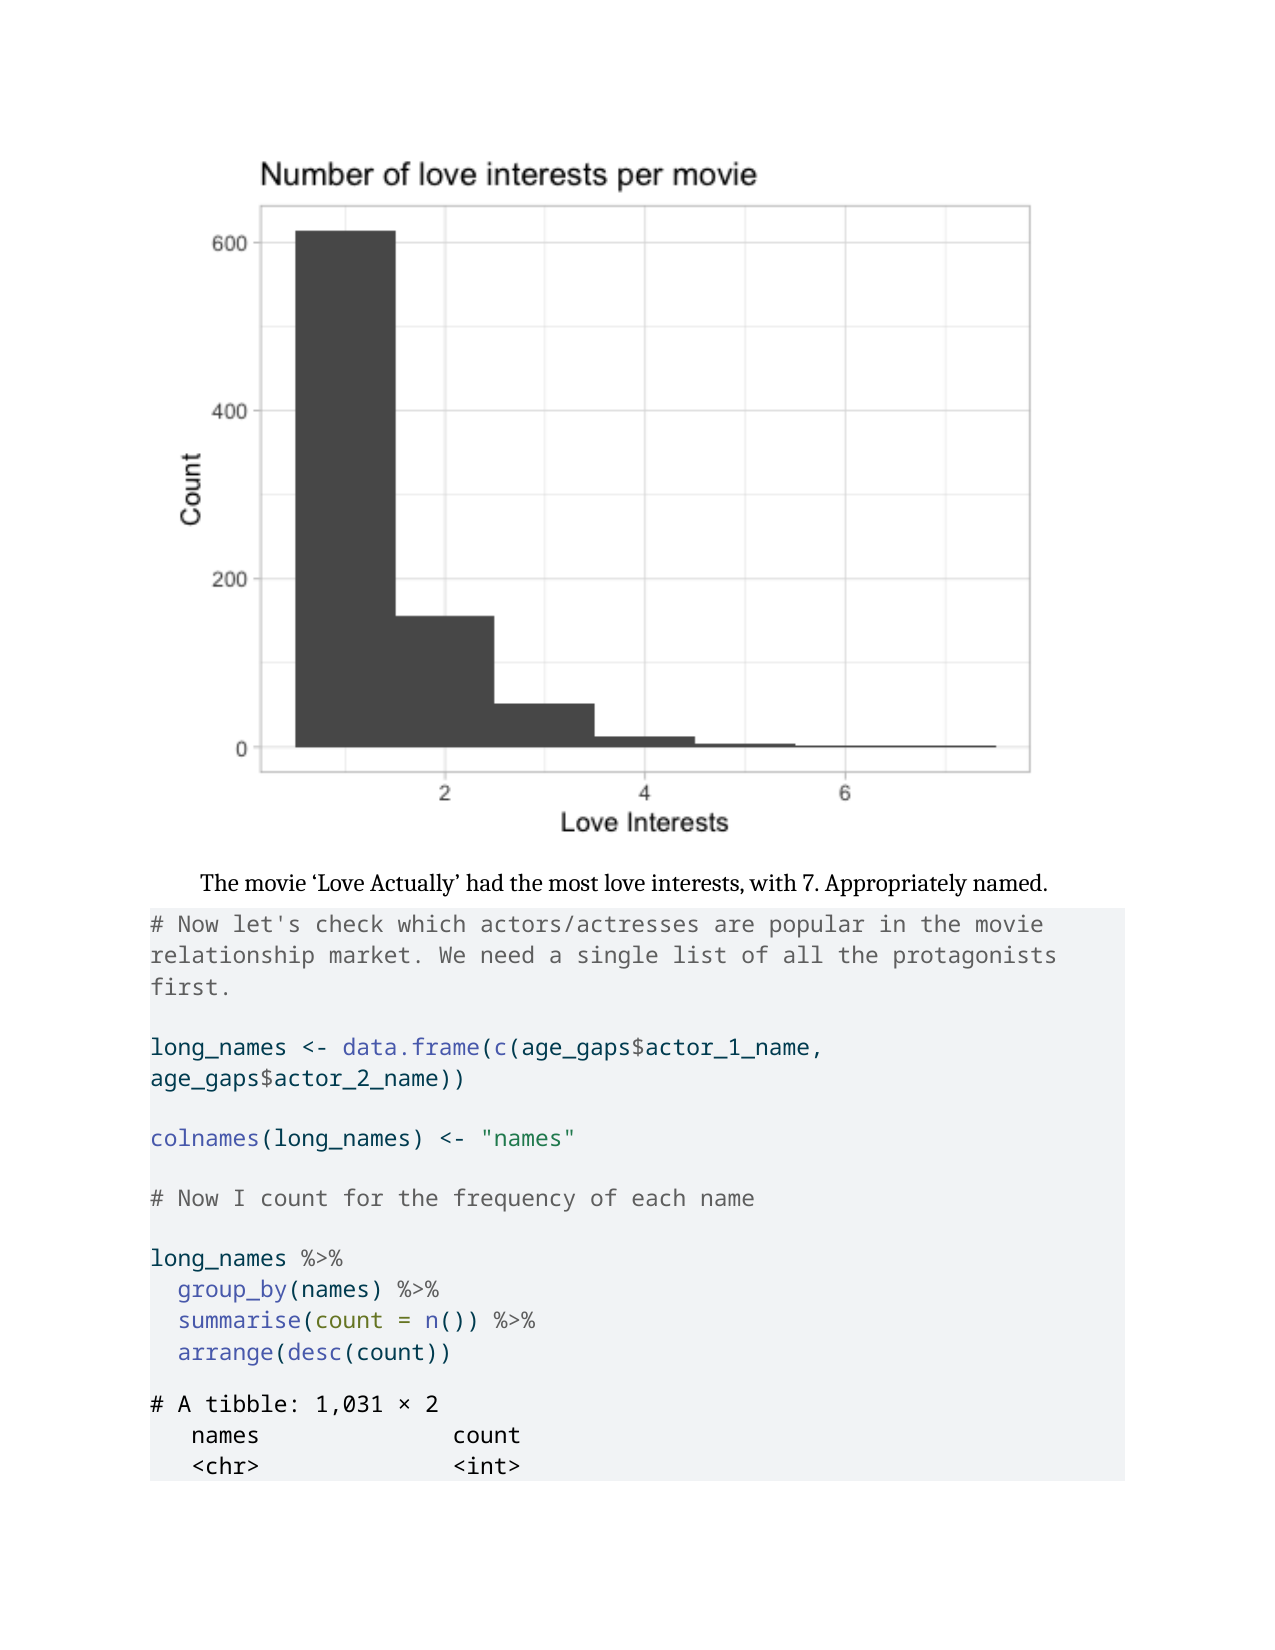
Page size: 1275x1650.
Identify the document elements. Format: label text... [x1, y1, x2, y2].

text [150, 1387, 1125, 1481]
text # Now let's check which actors/actresses are popular in the movie relationship market. We need a single list of all the protagonists first. long_names <- data.frame(c(age_gaps$actor_1_name, age_gaps$actor_2_name)) colnames(long_names) <- "names" # Now I count for the frequency of each name long_names %>% group_by(names) %>% summarise(count = n()) %>% arrange(desc(count)) [150, 908, 1125, 1367]
text The movie ‘Love Actually’ had the most love interests, with 7. Appropriately named. [200, 869, 1075, 897]
picture [168, 150, 1044, 850]
